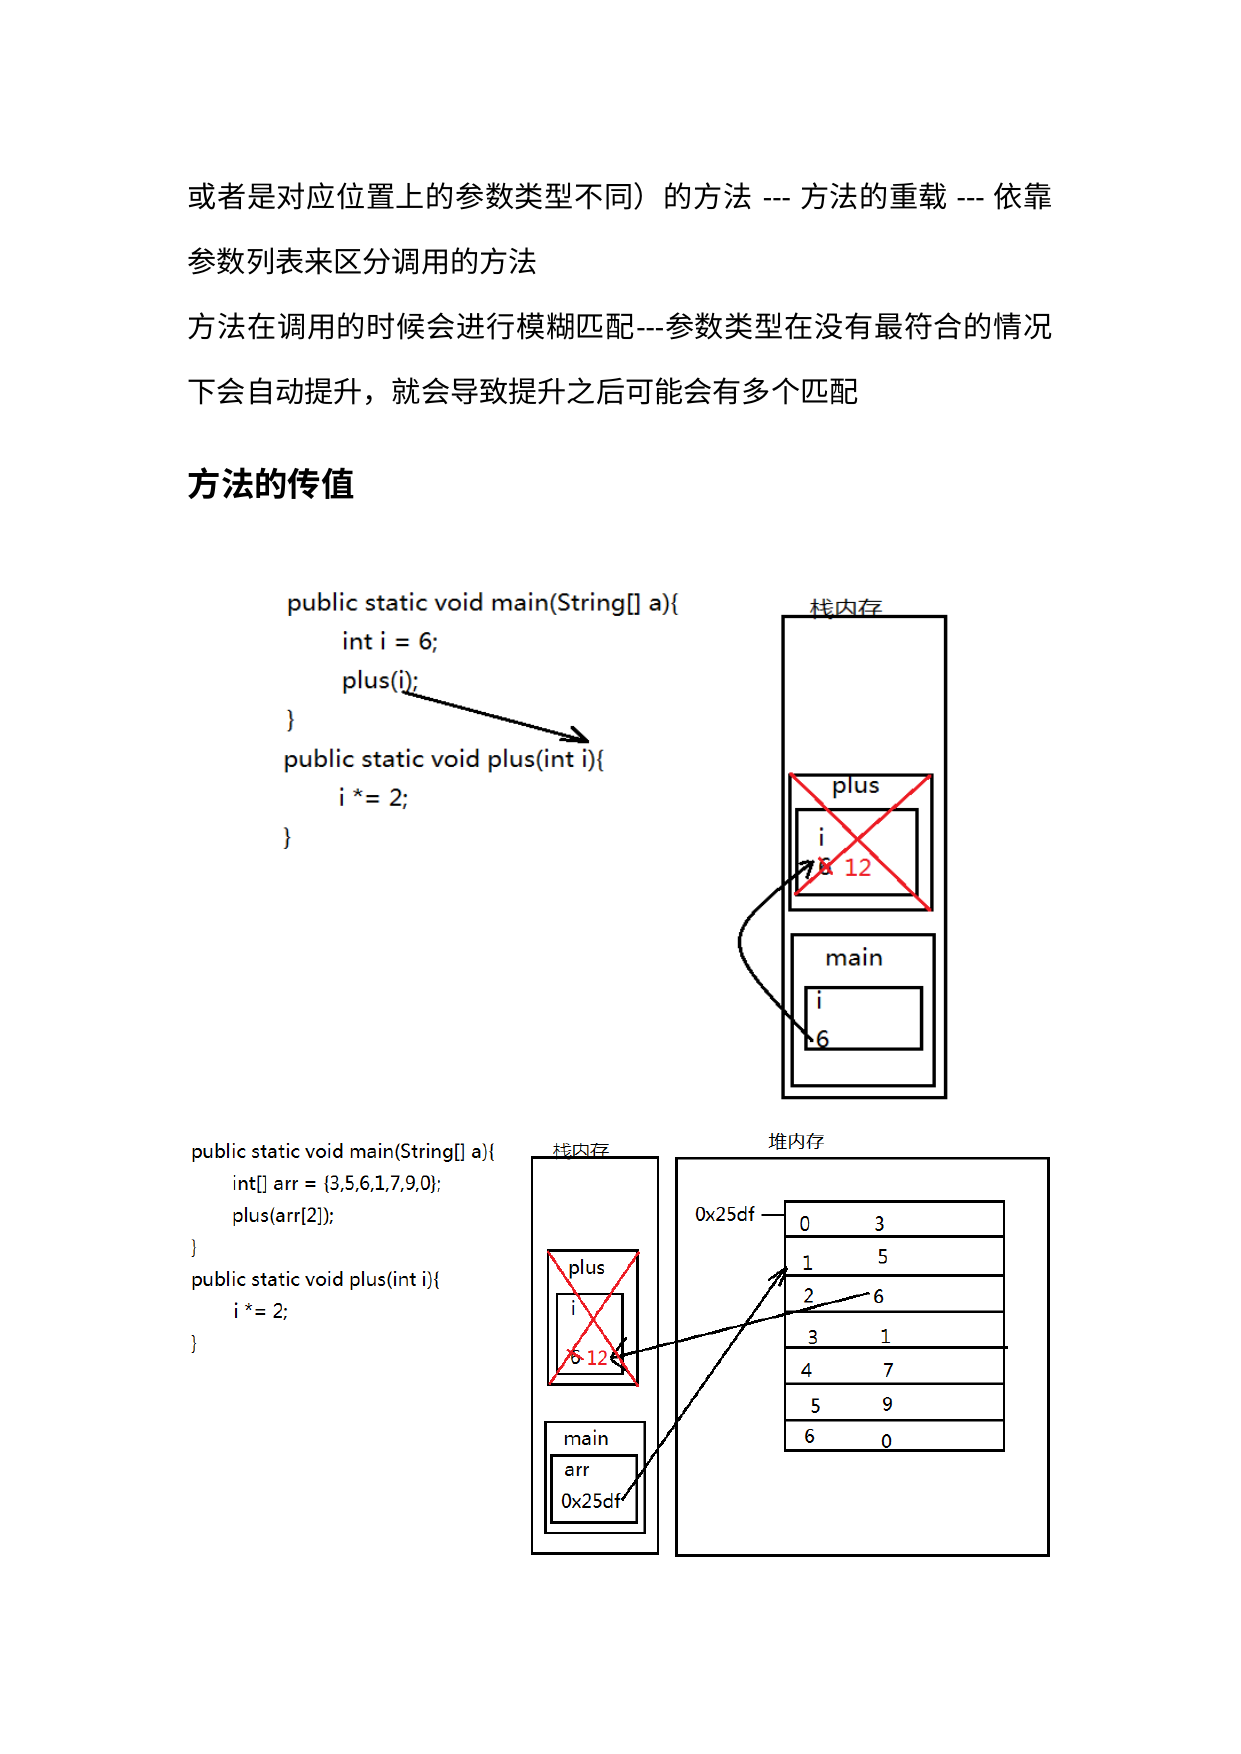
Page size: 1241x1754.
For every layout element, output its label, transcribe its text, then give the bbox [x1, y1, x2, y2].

picture [187, 1128, 1052, 1565]
text 方法在调用的时候会进行模糊匹配---参数类型在没有最符合的情况下会自动提升，就会导致提升之后可能会有多个匹配 [187, 292, 1053, 422]
subtitle 方法的传值 [187, 449, 1053, 514]
picture [280, 575, 960, 1109]
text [187, 162, 1053, 292]
